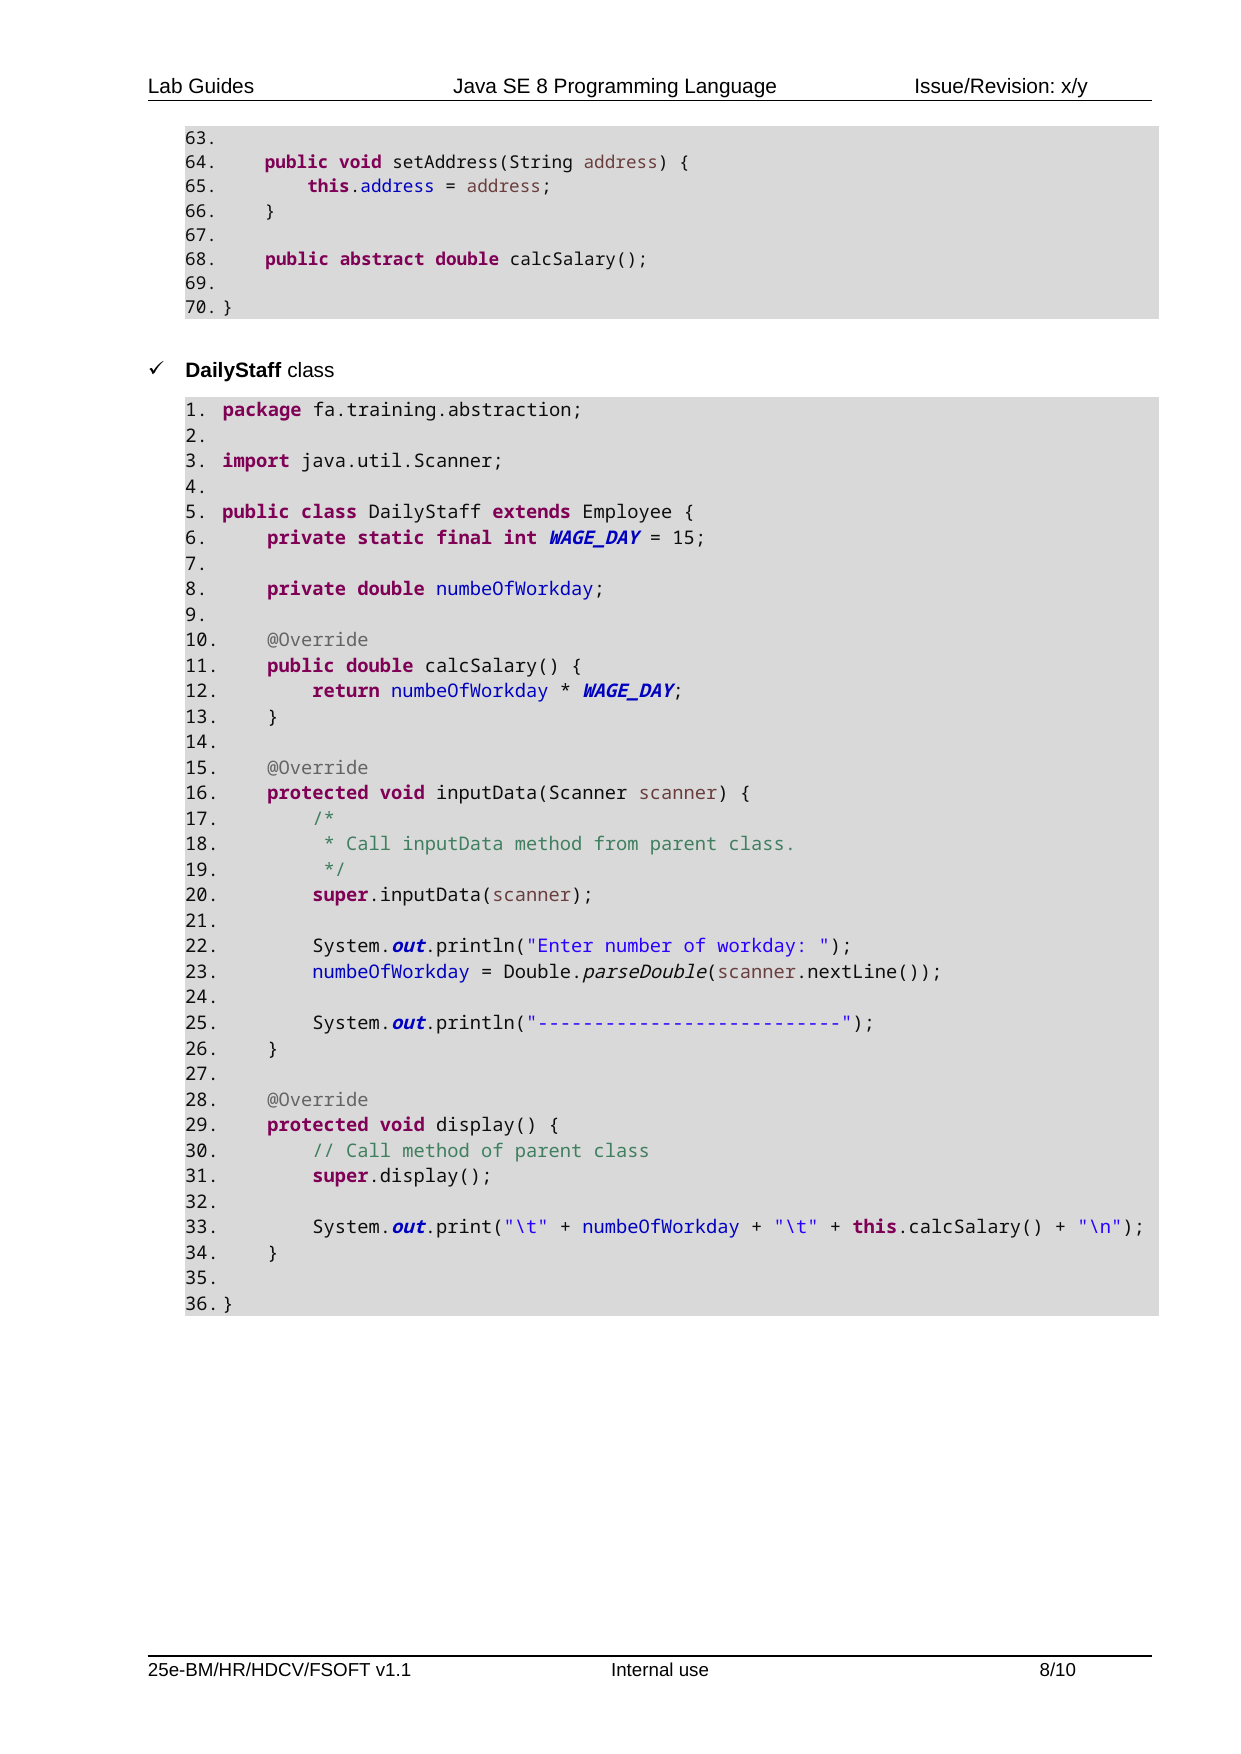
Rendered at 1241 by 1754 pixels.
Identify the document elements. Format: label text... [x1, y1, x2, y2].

text super.display(); [185, 1162, 1159, 1188]
text System.out.println("Enter number of workday: "); [185, 933, 1159, 958]
text public abstract double calcSalary(); [185, 246, 1159, 271]
text // Call method of parent class [185, 1137, 1159, 1162]
list package fa.training.abstraction; [185, 397, 1159, 422]
text System.out.println("---------------------------"); [185, 1009, 1159, 1035]
text /* [185, 805, 1159, 831]
text public void setAddress(String address) { [185, 150, 1159, 174]
text } [185, 198, 1159, 222]
text protected void display() { [185, 1111, 1159, 1137]
text numbeOfWorkday = Double.parseDouble(scanner.nextLine()); [185, 958, 1159, 984]
text protected void inputData(Scanner scanner) { [185, 779, 1159, 805]
text public class DailyStaff extends Employee { [185, 499, 1159, 524]
text @Override [185, 626, 1159, 652]
text @Override [185, 754, 1159, 779]
text } [185, 703, 1159, 728]
text } [185, 295, 1159, 319]
text super.inputData(scanner); [185, 882, 1159, 907]
text private static final int WAGE_DAY = 15; [185, 524, 1159, 550]
text System.out.print("\t" + numbeOfWorkday + "\t" + this.calcSalary() + "\n"); [185, 1213, 1159, 1239]
text } [185, 1290, 1159, 1316]
list DailyStaff class [148, 358, 1152, 382]
text public double calcSalary() { [185, 652, 1159, 677]
text this.address = address; [185, 174, 1159, 198]
text } [185, 1239, 1159, 1264]
text @Override [185, 1086, 1159, 1111]
text } [185, 1035, 1159, 1060]
text private double numbeOfWorkday; [185, 575, 1159, 601]
text */ [185, 856, 1159, 882]
text import java.util.Scanner; [185, 448, 1159, 473]
text return numbeOfWorkday * WAGE_DAY; [185, 677, 1159, 703]
text * Call inputData method from parent class. [185, 831, 1159, 856]
